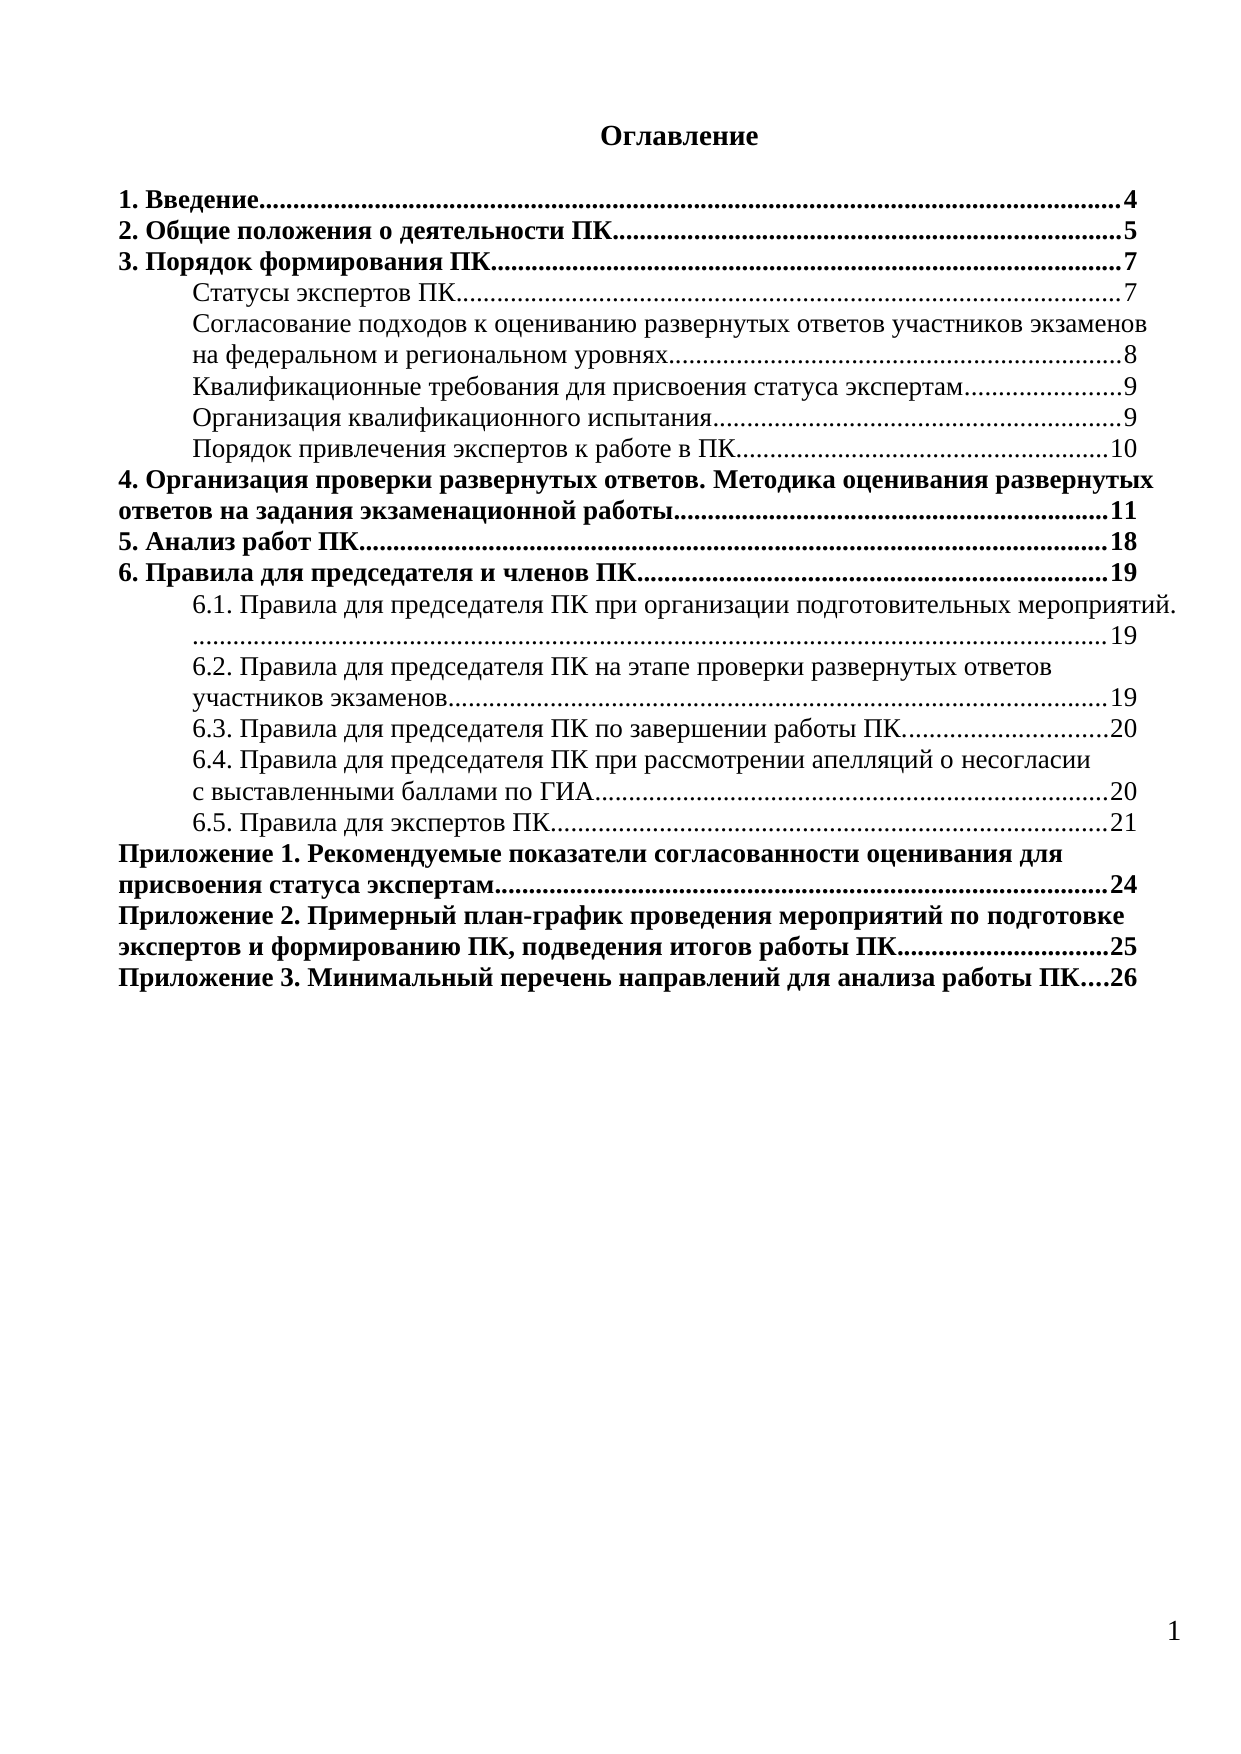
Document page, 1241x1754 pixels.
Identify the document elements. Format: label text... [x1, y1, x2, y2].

text 6.5. Правила для экспертов ПК 21 [192, 806, 1181, 837]
text Согласование подходов к оцениванию развернутых ответов участников экзаменов на федеральном и региональном уровнях 8 [192, 307, 1181, 370]
text Приложение 2. Примерный план-график проведения мероприятий по подготовке экспертов и формированию ПК, подведения итогов работы ПК 25 [118, 899, 1181, 961]
text 5. Анализ работ ПК 18 [118, 525, 1181, 557]
text 6.4. Правила для председателя ПК при рассмотрении апелляций о несогласии с выставленными баллами по ГИА. 20 [192, 743, 1181, 806]
text 6. Правила для председателя и членов ПК. 19 [118, 557, 1181, 588]
text 6.3. Правила для председателя ПК по завершении работы ПК. 20 [192, 712, 1181, 743]
text 3. Порядок формирования ПК 7 [118, 245, 1181, 276]
text 6.1. Правила для председателя ПК при организации подготовительных мероприятий. 19 [192, 588, 1181, 650]
text 1. Введение 4 [118, 183, 1181, 214]
text 6.2. Правила для председателя ПК на этапе проверки развернутых ответов участников экзаменов. 19 [192, 650, 1181, 712]
text Оглавление [118, 118, 1181, 152]
text 2. Общие положения о деятельности ПК 5 [118, 214, 1181, 245]
text Статусы экспертов ПК 7 [192, 276, 1181, 307]
text Приложение 3. Минимальный перечень направлений для анализа работы ПК 26 [118, 961, 1181, 993]
text Организация квалификационного испытания 9 [192, 401, 1181, 432]
text Приложение 1. Рекомендуемые показатели согласованности оценивания для присвоения статуса экспертам 24 [118, 837, 1181, 899]
text Квалификационные требования для присвоения статуса экспертам 9 [192, 370, 1181, 401]
text Порядок привлечения экспертов к работе в ПК 10 [192, 432, 1181, 463]
text 4. Организация проверки развернутых ответов. Методика оценивания развернутых ответов на задания экзаменационной работы 11 [118, 463, 1181, 525]
